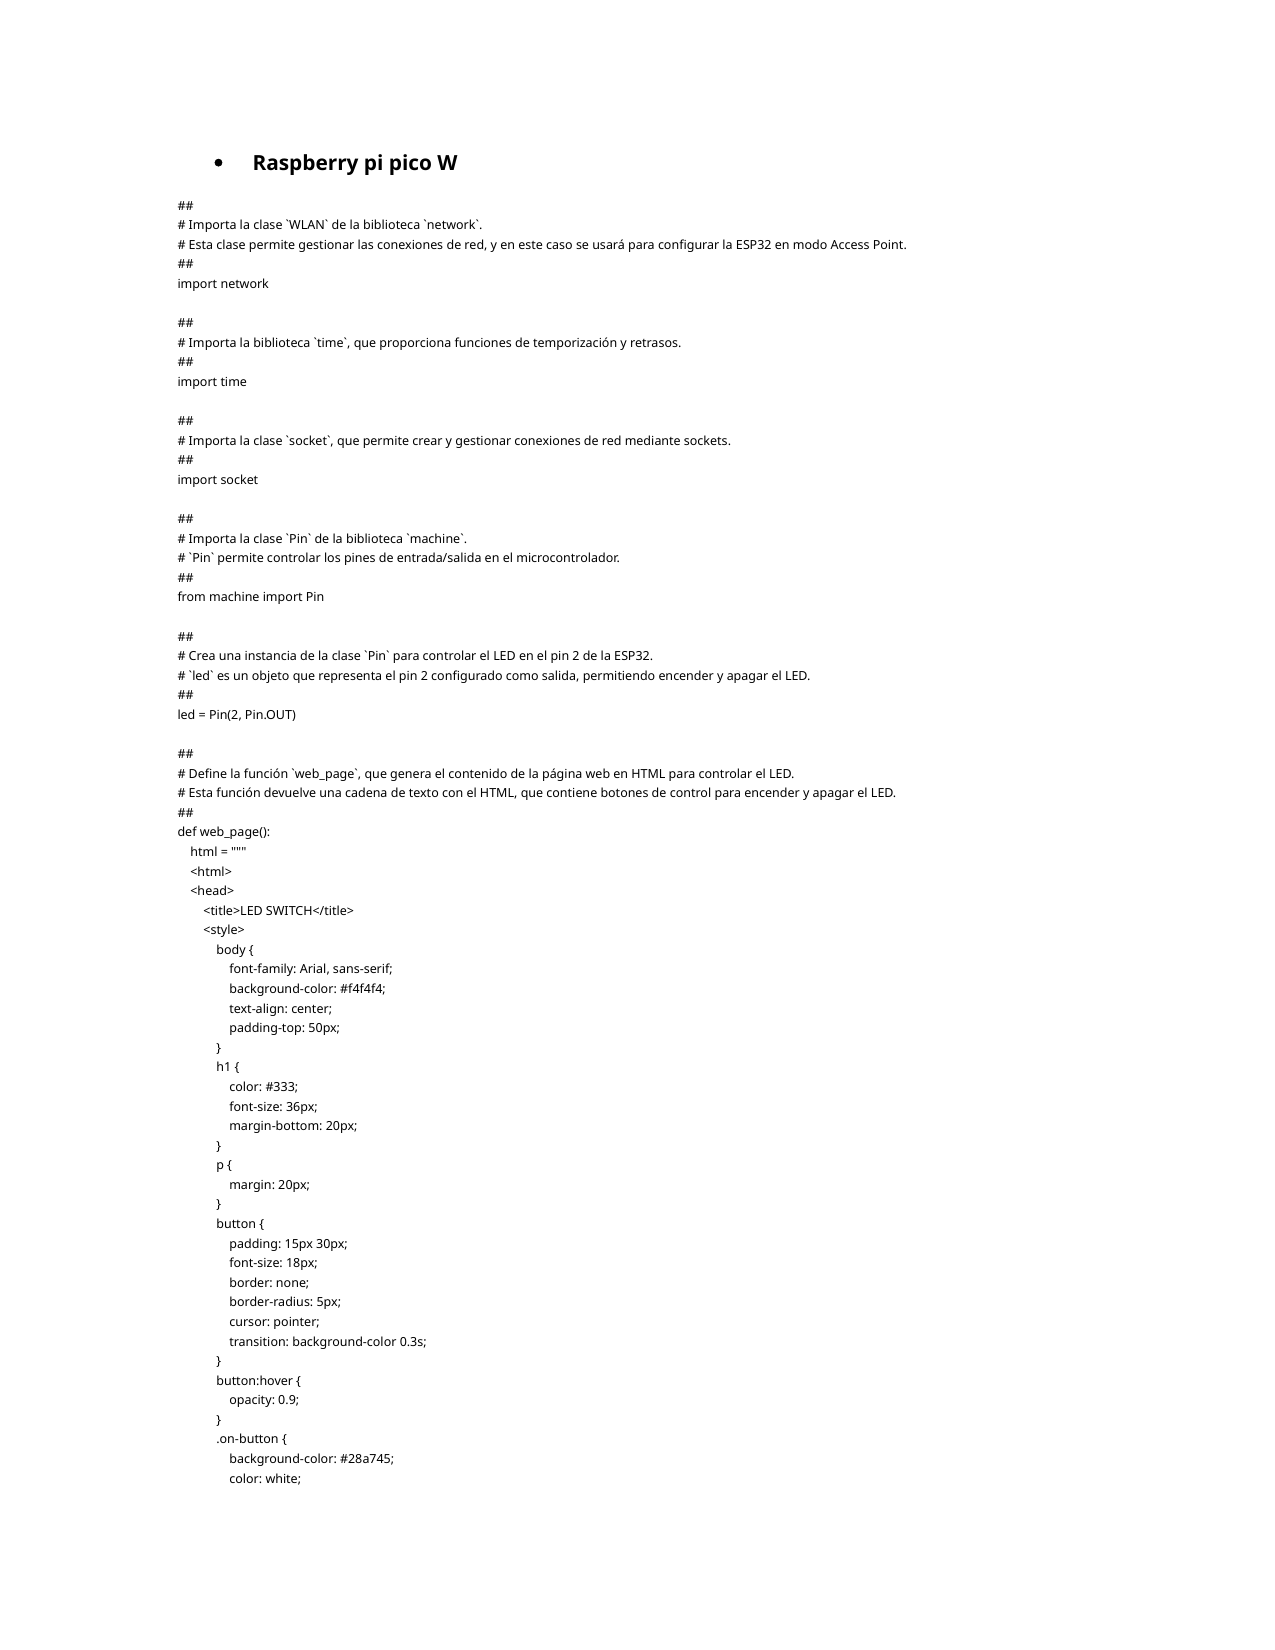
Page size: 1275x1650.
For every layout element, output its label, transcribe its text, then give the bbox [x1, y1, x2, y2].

text margin: 20px; [177, 1176, 1098, 1193]
text import time [177, 373, 1098, 390]
text # Importa la biblioteca `time`, que proporciona funciones de temporización y retrasos. [177, 334, 1098, 351]
text html = """ [177, 843, 1098, 860]
text def web_page(): [177, 823, 1098, 841]
text button:hover { [177, 1372, 1098, 1389]
text } [177, 1196, 1098, 1213]
text ## [177, 510, 1098, 527]
text ## [177, 804, 1098, 821]
text ## [177, 745, 1098, 762]
text color: #333; [177, 1078, 1098, 1095]
text <style> [177, 921, 1098, 938]
text border: none; [177, 1274, 1098, 1291]
text color: white; [177, 1470, 1098, 1487]
text # Importa la clase `WLAN` de la biblioteca `network`. [177, 216, 1098, 233]
text font-size: 18px; [177, 1254, 1098, 1271]
text ## [177, 314, 1098, 331]
text <html> [177, 863, 1098, 880]
text # Importa la clase `Pin` de la biblioteca `machine`. [177, 530, 1098, 547]
text # Crea una instancia de la clase `Pin` para controlar el LED en el pin 2 de la ESP32. [177, 647, 1098, 664]
text from machine import Pin [177, 588, 1098, 606]
text ## [177, 628, 1098, 645]
text text-align: center; [177, 1000, 1098, 1017]
text ## [177, 451, 1098, 468]
text ## [177, 412, 1098, 429]
text body { [177, 941, 1098, 958]
text padding: 15px 30px; [177, 1235, 1098, 1252]
text # `Pin` permite controlar los pines de entrada/salida en el microcontrolador. [177, 549, 1098, 566]
text p { [177, 1156, 1098, 1173]
text margin-bottom: 20px; [177, 1117, 1098, 1134]
text led = Pin(2, Pin.OUT) [177, 706, 1098, 723]
text ## [177, 686, 1098, 703]
text transition: background-color 0.3s; [177, 1333, 1098, 1350]
text } [177, 1411, 1098, 1428]
text background-color: #f4f4f4; [177, 980, 1098, 997]
text ## [177, 256, 1098, 273]
text import socket [177, 471, 1098, 488]
text ## [177, 353, 1098, 371]
text h1 { [177, 1058, 1098, 1076]
text # Esta clase permite gestionar las conexiones de red, y en este caso se usará para configurar la ESP32 en modo Access Point. [177, 236, 1098, 253]
text .on-button { [177, 1431, 1098, 1448]
text ## [177, 197, 1098, 214]
text font-size: 36px; [177, 1098, 1098, 1115]
text padding-top: 50px; [177, 1019, 1098, 1036]
list Raspberry pi pico W [215, 148, 1098, 176]
text <head> [177, 882, 1098, 899]
text background-color: #28a745; [177, 1450, 1098, 1467]
text } [177, 1352, 1098, 1369]
text border-radius: 5px; [177, 1293, 1098, 1311]
text opacity: 0.9; [177, 1391, 1098, 1408]
text # Esta función devuelve una cadena de texto con el HTML, que contiene botones de control para encender y apagar el LED. [177, 784, 1098, 801]
text # Define la función `web_page`, que genera el contenido de la página web en HTML para controlar el LED. [177, 765, 1098, 782]
text ## [177, 569, 1098, 586]
text font-family: Arial, sans-serif; [177, 961, 1098, 978]
text cursor: pointer; [177, 1313, 1098, 1330]
text button { [177, 1215, 1098, 1232]
text } [177, 1137, 1098, 1154]
text } [177, 1039, 1098, 1056]
text <title>LED SWITCH</title> [177, 902, 1098, 919]
text import network [177, 275, 1098, 292]
text # Importa la clase `socket`, que permite crear y gestionar conexiones de red mediante sockets. [177, 432, 1098, 449]
text # `led` es un objeto que representa el pin 2 configurado como salida, permitiendo encender y apagar el LED. [177, 667, 1098, 684]
